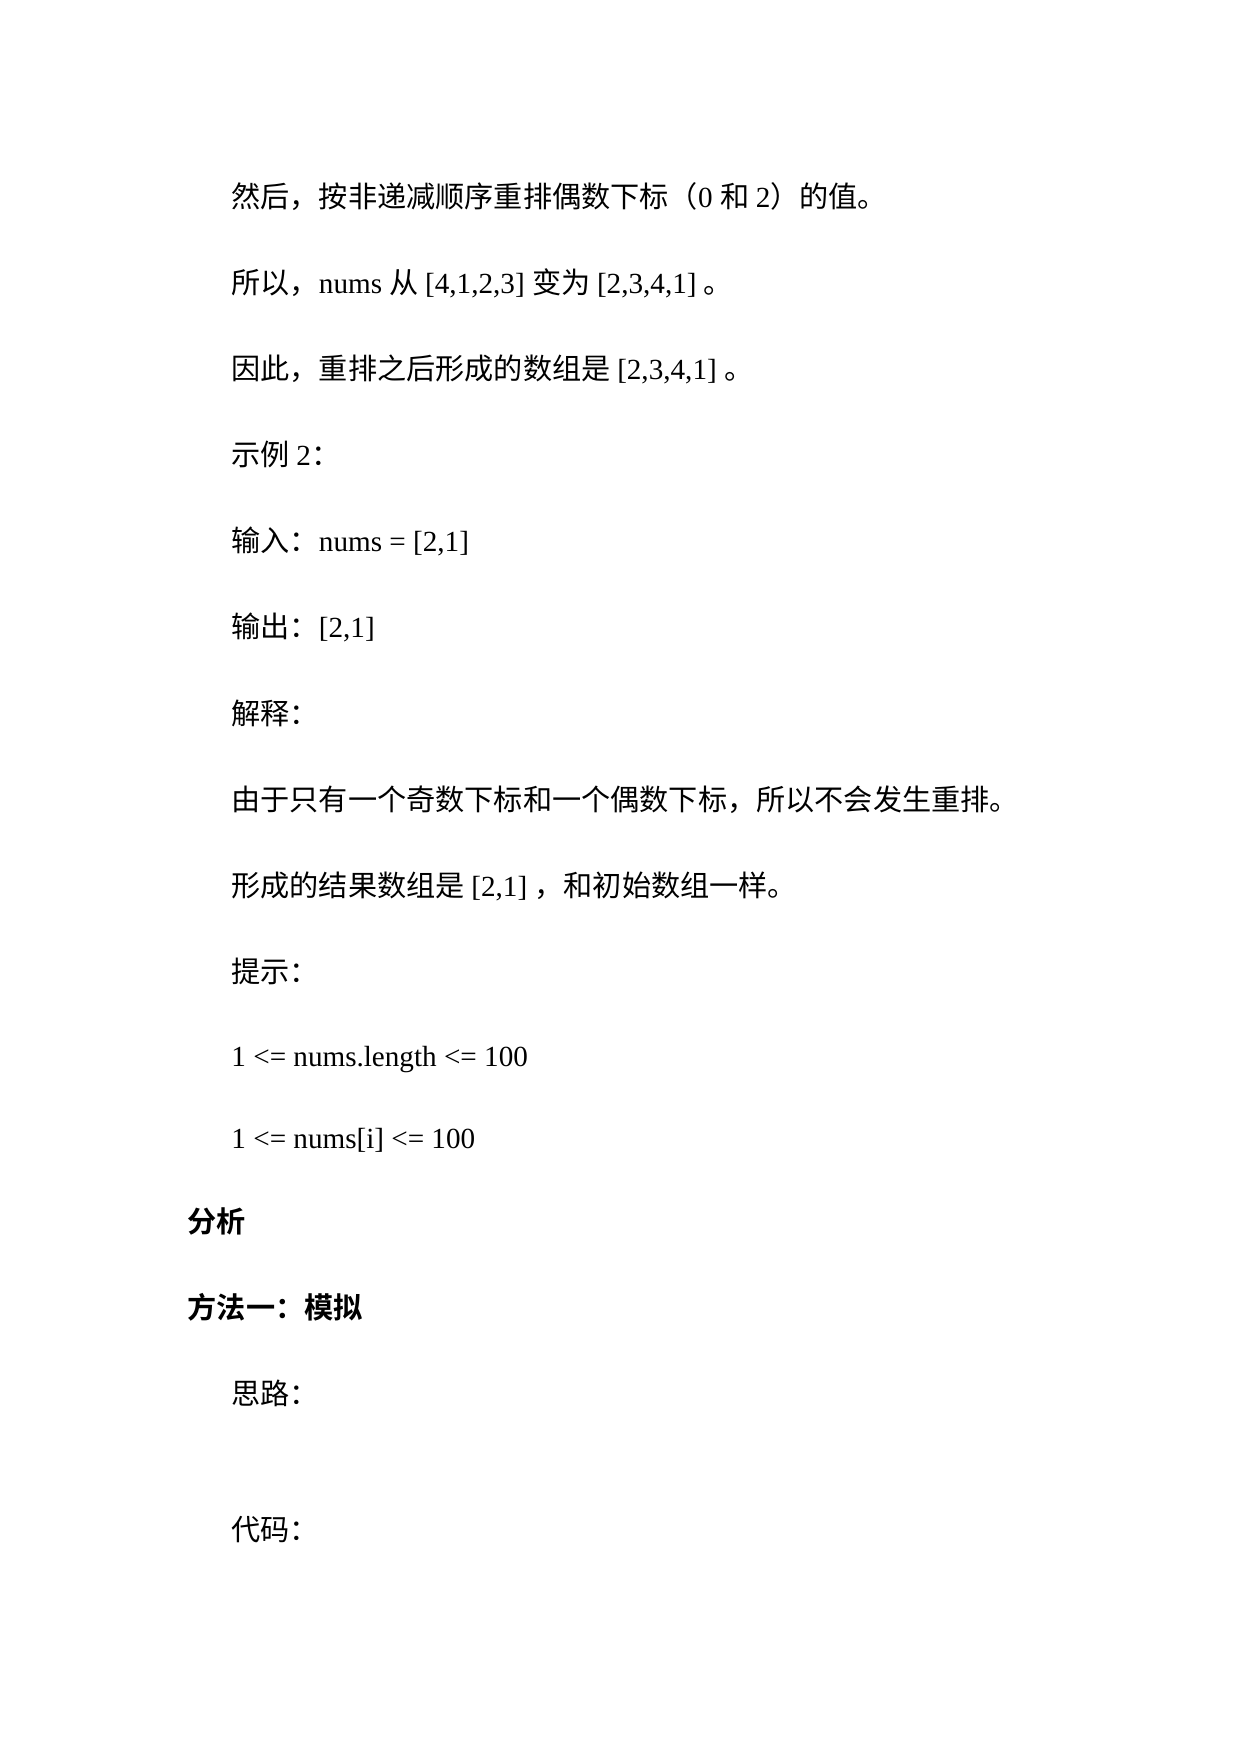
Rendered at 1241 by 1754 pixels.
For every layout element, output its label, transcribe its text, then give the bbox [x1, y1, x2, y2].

text 输入：nums = [2,1] [231, 507, 1053, 572]
text 解释： [231, 679, 1053, 744]
text 1 <= nums[i] <= 100 [231, 1105, 1053, 1170]
text 因此，重排之后形成的数组是 [2,3,4,1] 。 [231, 334, 1053, 399]
text 提示： [231, 937, 1053, 1002]
text 代码： [187, 1495, 1053, 1560]
text 然后，按非递减顺序重排偶数下标（0 和 2）的值。 [231, 162, 1053, 227]
text 由于只有一个奇数下标和一个偶数下标，所以不会发生重排。 [187, 765, 1053, 830]
text 1 <= nums.length <= 100 [231, 1023, 1053, 1088]
text 示例 2： [231, 420, 1053, 485]
text 思路： [187, 1359, 1053, 1424]
subtitle 方法一：模拟 [187, 1273, 1053, 1338]
text 形成的结果数组是 [2,1] ，和初始数组一样。 [231, 851, 1053, 916]
text 所以，nums 从 [4,1,2,3] 变为 [2,3,4,1] 。 [231, 248, 1053, 313]
text 输出：[2,1] [231, 593, 1053, 658]
subtitle 分析 [187, 1187, 1053, 1252]
